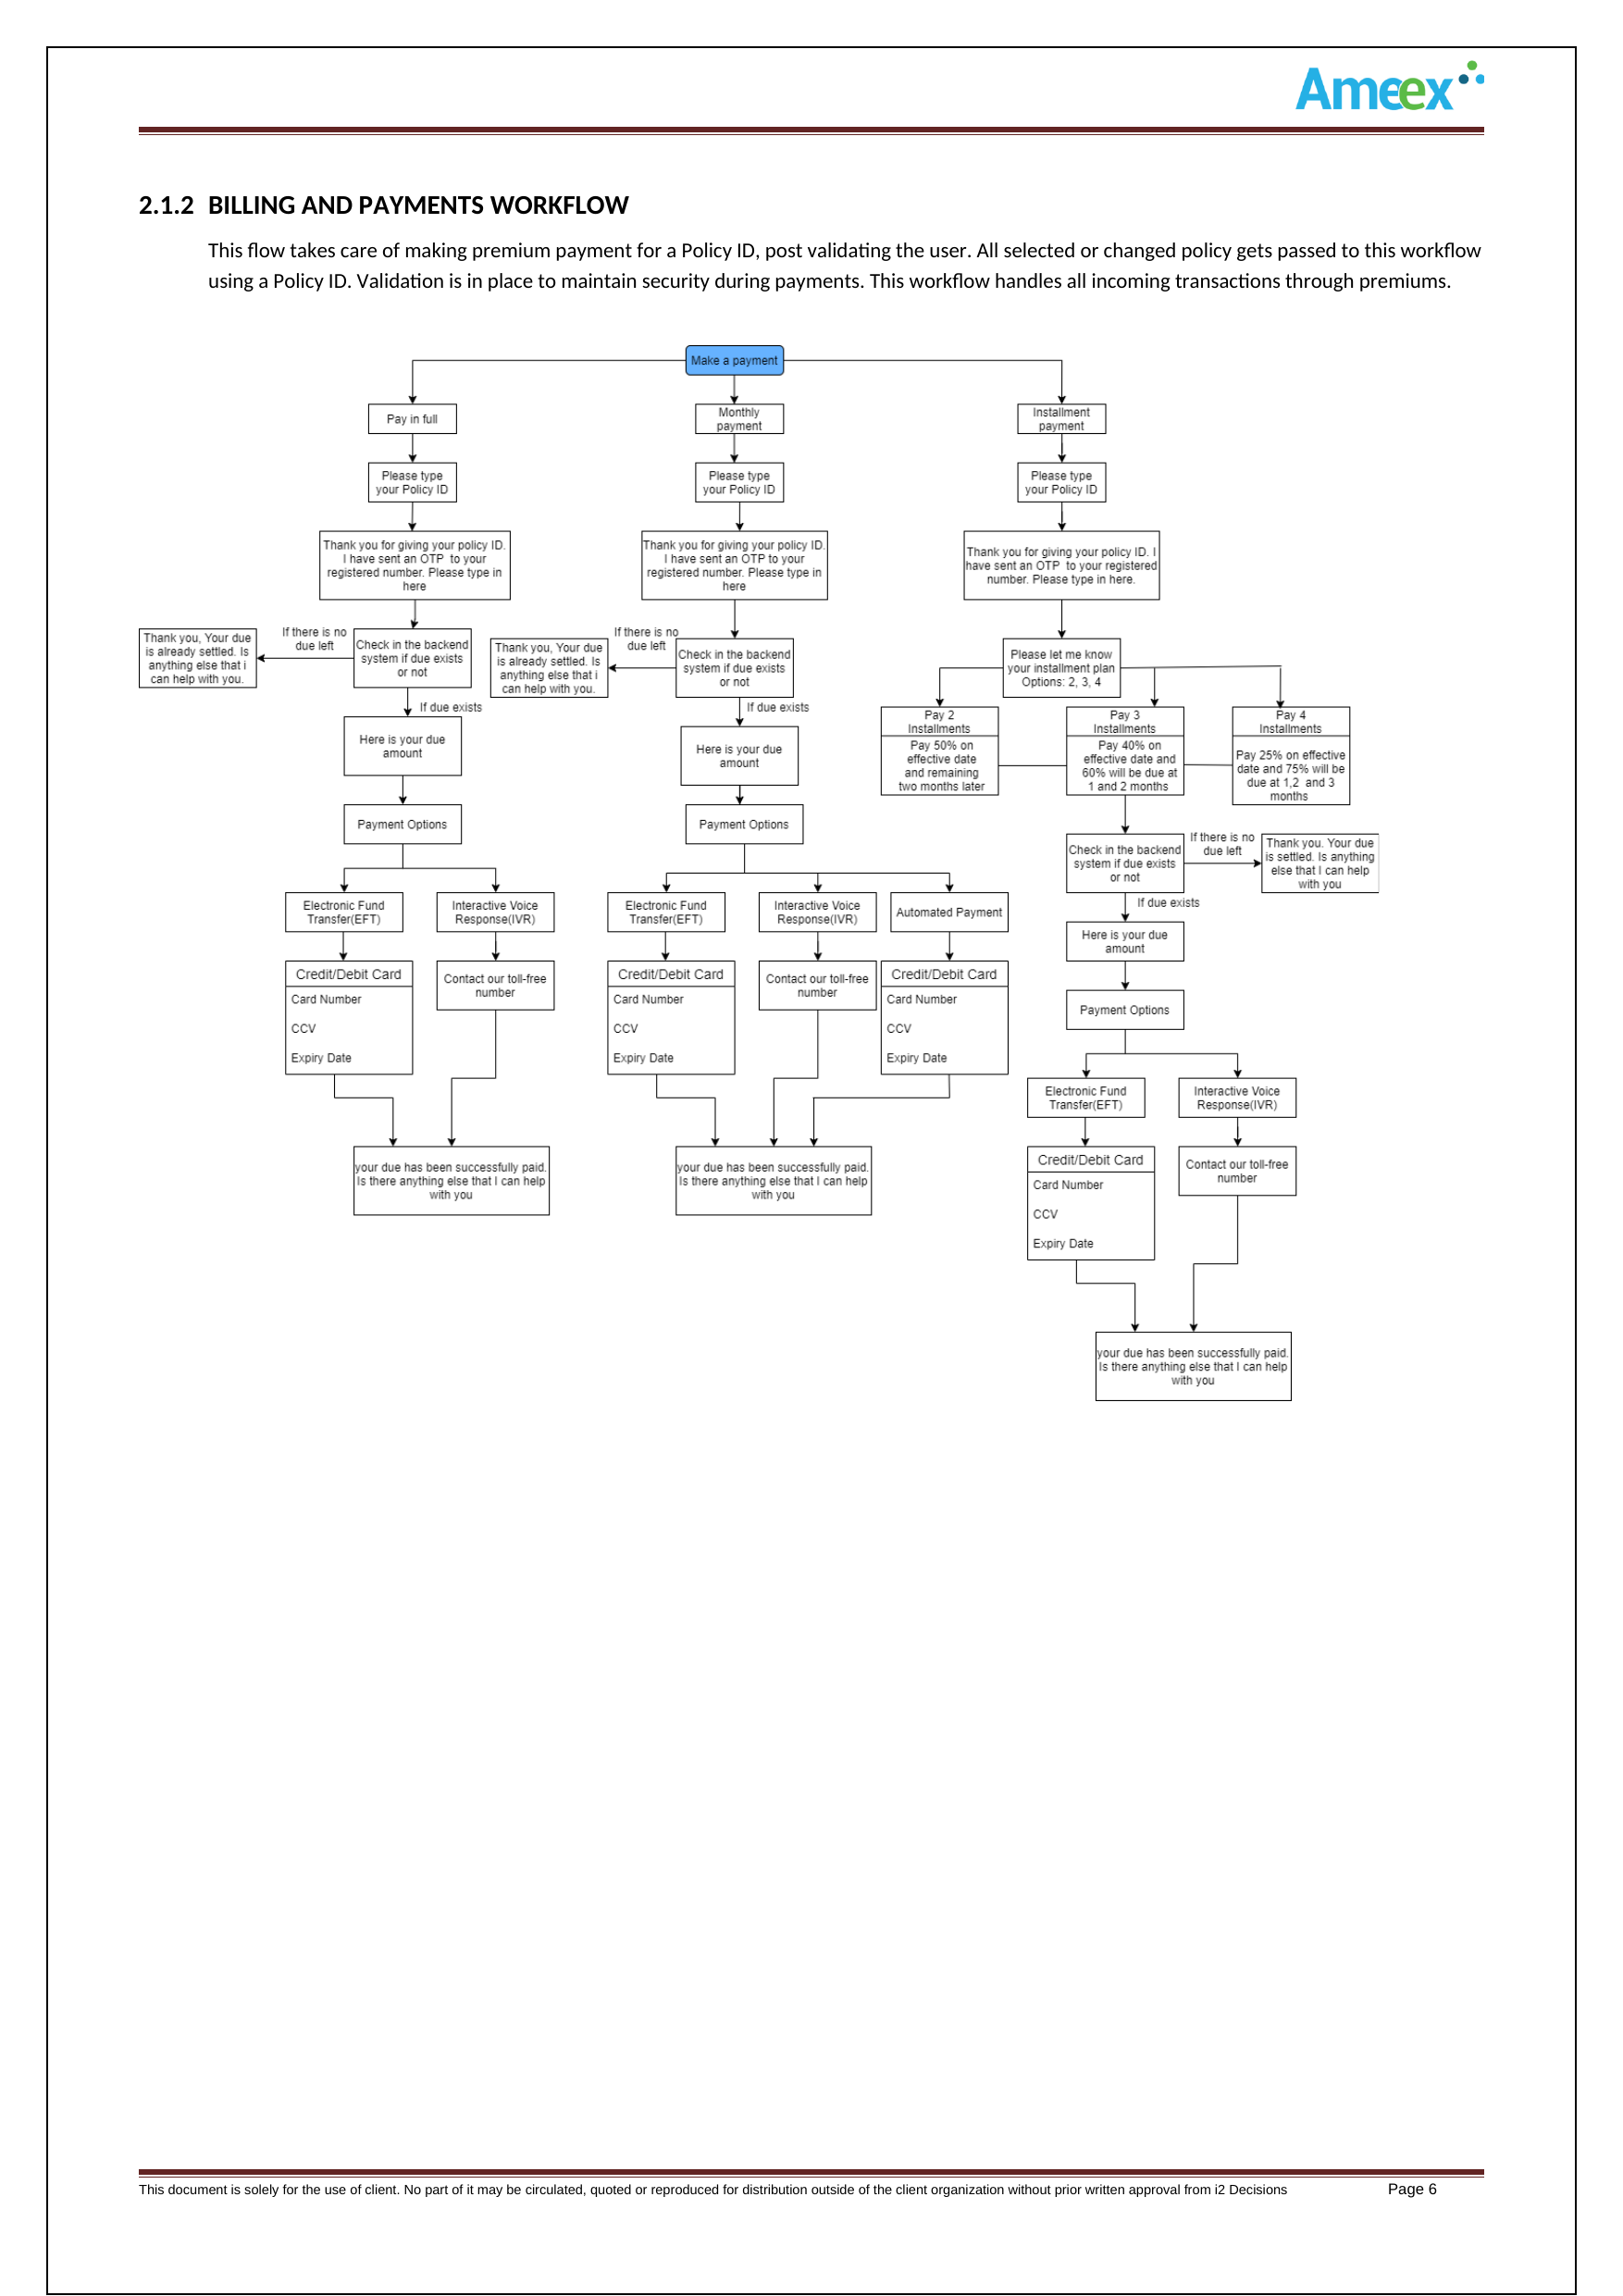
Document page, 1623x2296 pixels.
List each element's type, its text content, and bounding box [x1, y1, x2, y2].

list This flow takes care of making premium payment for a Policy ID, post validating the user. All selected or changed policy gets passed to this workflow using a Policy ID. Validation is in place to maintain security during payments. This workflow handles all incoming transactions through premiums. [208, 237, 1484, 293]
picture [1295, 60, 1484, 125]
subtitle BILLING AND PAYMENTS WORKFLOW [139, 188, 1484, 221]
picture [139, 345, 1380, 1401]
